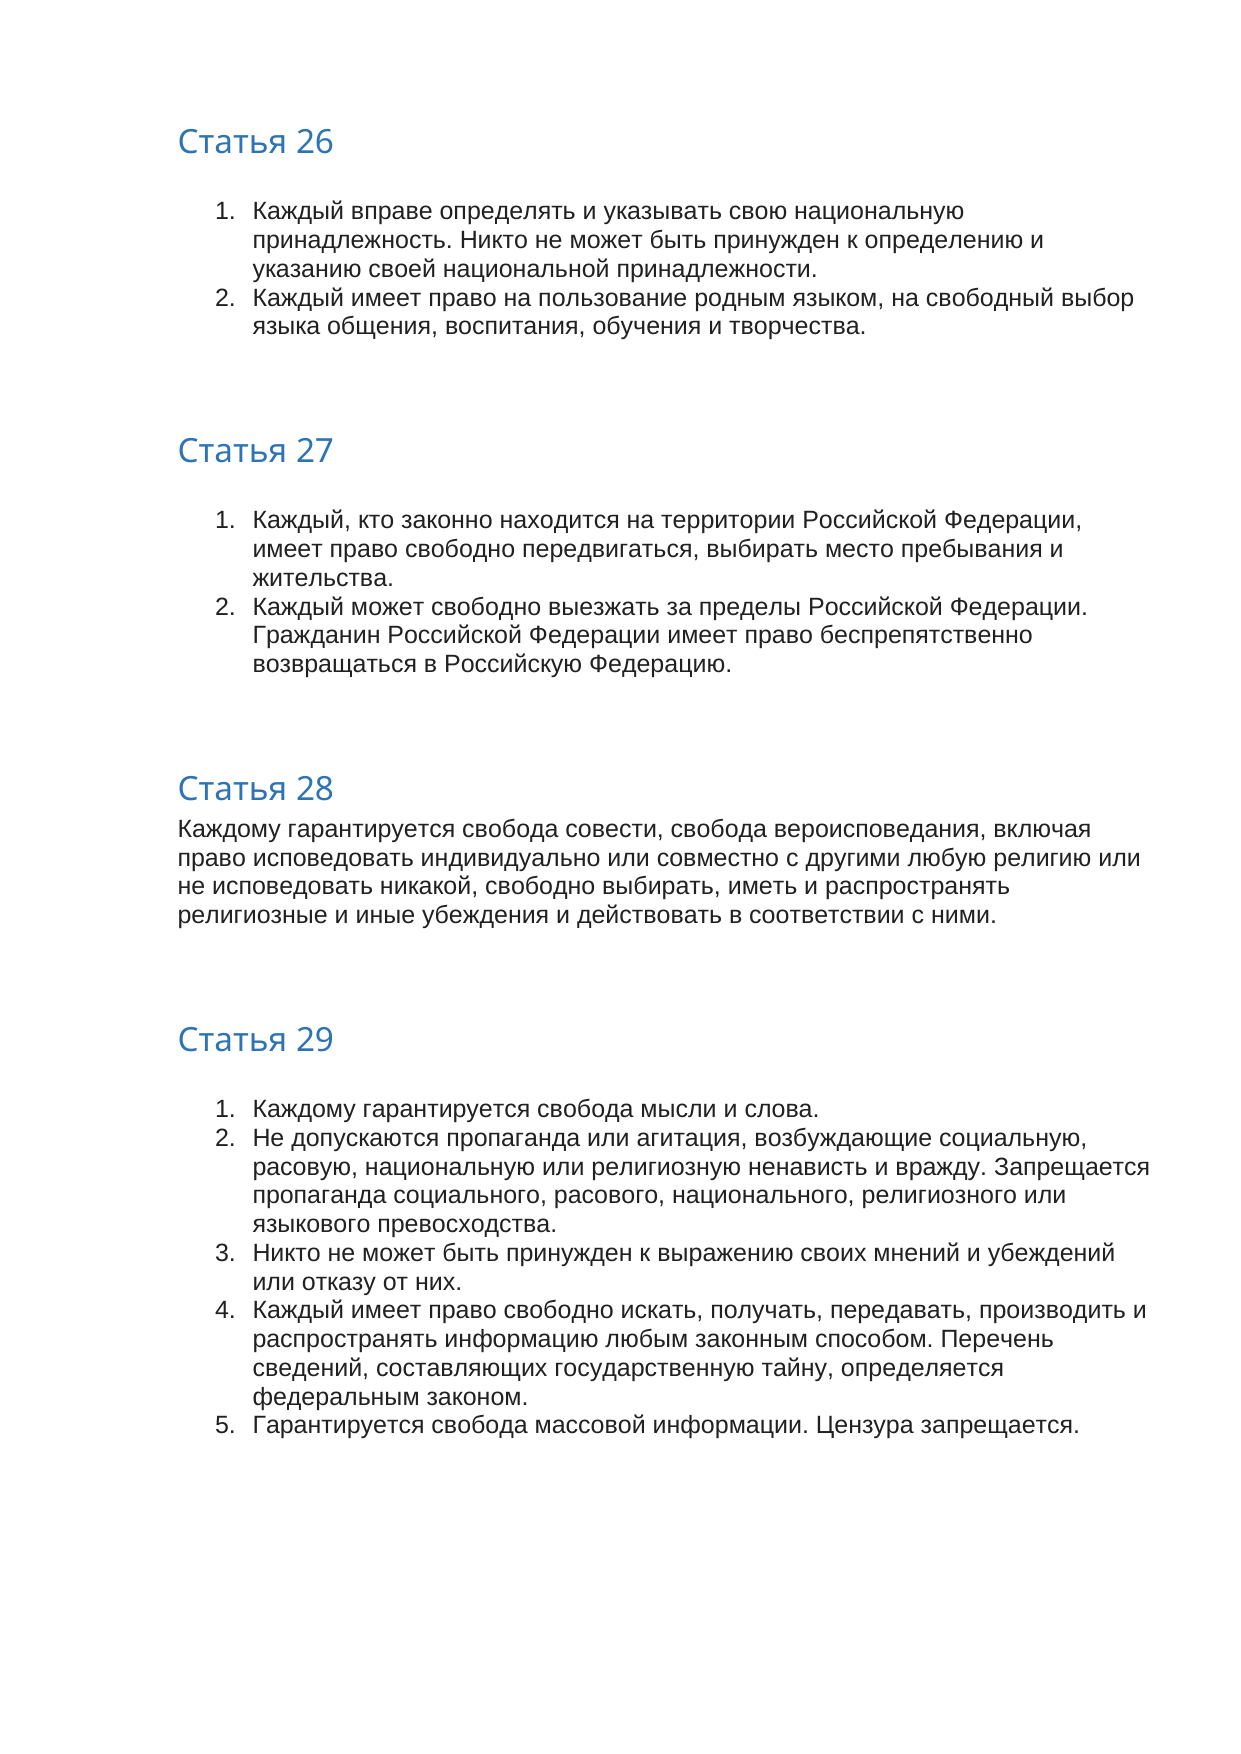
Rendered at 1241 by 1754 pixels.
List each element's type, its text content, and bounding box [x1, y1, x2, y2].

list Каждый имеет право свободно искать, получать, передавать, производить и распространять информацию любым законным способом. Перечень сведений, составляющих государственную тайну, определяется федеральным законом. [215, 1295, 1152, 1410]
list Каждый имеет право на пользование родным языком, на свободный выбор языка общения, воспитания, обучения и творчества. [215, 282, 1152, 340]
subtitle Статья 28 [177, 765, 1152, 810]
list Гарантируется свобода массовой информации. Цензура запрещается. [215, 1410, 1152, 1439]
subtitle Статья 27 [177, 427, 1152, 472]
list Каждому гарантируется свобода мысли и слова. [215, 1094, 1152, 1123]
list Каждый, кто законно находится на территории Российской Федерации, имеет право свободно передвигаться, выбирать место пребывания и жительства. [215, 505, 1152, 591]
subtitle Статья 26 [177, 118, 1152, 163]
list Не допускаются пропаганда или агитация, возбуждающие социальную, расовую, национальную или религиозную ненависть и вражду. Запрещается пропаганда социального, расового, национального, религиозного или языкового превосходства. [215, 1123, 1152, 1238]
list Каждый вправе определять и указывать свою национальную принадлежность. Никто не может быть принужден к определению и указанию своей национальной принадлежности. [215, 196, 1152, 282]
list Каждый может свободно выезжать за пределы Российской Федерации. Гражданин Российской Федерации имеет право беспрепятственно возвращаться в Российскую Федерацию. [215, 591, 1152, 678]
list Никто не может быть принужден к выражению своих мнений и убеждений или отказу от них. [215, 1238, 1152, 1295]
subtitle Статья 29 [177, 1016, 1152, 1061]
text Каждому гарантируется свобода совести, свобода вероисповедания, включая право исповедовать индивидуально или совместно с другими любую религию или не исповедовать никакой, свободно выбирать, иметь и распространять религиозные и иные убеждения и действовать в соответствии с ними. [177, 814, 1152, 929]
